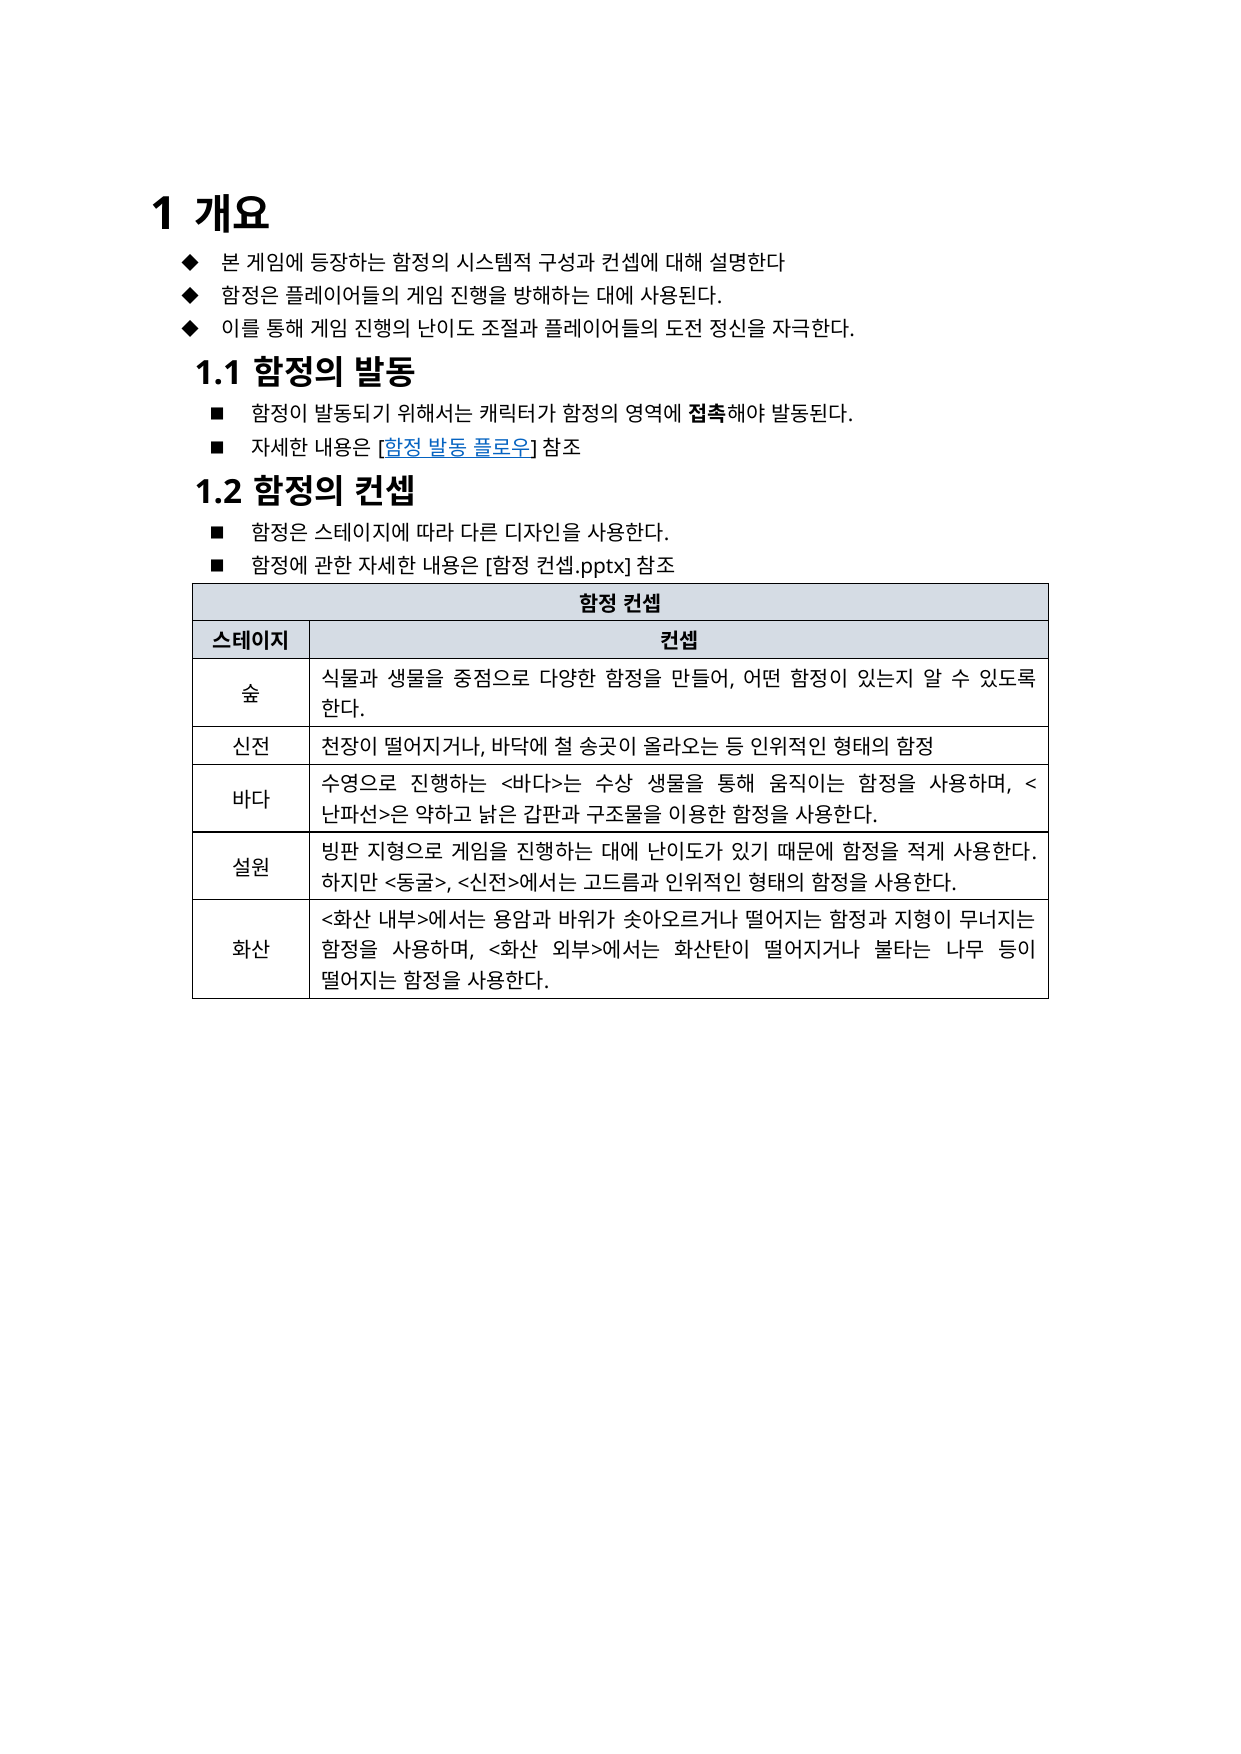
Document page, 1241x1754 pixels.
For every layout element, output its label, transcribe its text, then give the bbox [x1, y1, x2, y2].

text 본 게임에 등장하는 함정의 시스템적 구성과 컨셉에 대해 설명한다 [179, 246, 1090, 276]
table_cell 수영으로 진행하는 <바다>는 수상 생물을 통해 움직이는 함정을 사용하며, <난파선>은 약하고 낡은 갑판과 구조물을 이용한 함정을 사용한다. [310, 765, 1048, 831]
table_cell 신전 [193, 727, 309, 763]
table_cell 스테이지 [193, 621, 309, 658]
table_header 함정 컨셉 [193, 584, 1048, 620]
text 함정은 플레이어들의 게임 진행을 방해하는 대에 사용된다. [179, 279, 1090, 309]
table_cell 화산 [193, 900, 309, 997]
text 함정에 관한 자세한 내용은 [함정 컨셉.pptx] 참조 [209, 549, 1090, 580]
table_cell 빙판 지형으로 게임을 진행하는 대에 난이도가 있기 때문에 함정을 적게 사용한다. 하지만 <동굴>, <신전>에서는 고드름과 인위적인 형태의 함정을 사용한다. [310, 833, 1048, 899]
text 자세한 내용은 [함정 발동 플로우] 참조 [209, 431, 1090, 461]
text 이를 통해 게임 진행의 난이도 조절과 플레이어들의 도전 정신을 자극한다. [179, 313, 1090, 343]
text 함정은 스테이지에 따라 다른 디자인을 사용한다. [209, 516, 1090, 546]
table_cell <화산 내부>에서는 용암과 바위가 솟아오르거나 떨어지는 함정과 지형이 무너지는 함정을 사용하며, <화산 외부>에서는 화산탄이 떨어지거나 불타는 나무 등이 떨어지는 함정을 사용한다. [310, 900, 1048, 997]
text 개요 [150, 180, 1090, 243]
text 함정의 컨셉 [194, 464, 1090, 513]
table_cell 컨셉 [310, 621, 1048, 658]
text 함정이 발동되기 위해서는 캐릭터가 함정의 영역에 접촉해야 발동된다. [209, 398, 1090, 428]
table_cell 천장이 떨어지거나, 바닥에 철 송곳이 올라오는 등 인위적인 형태의 함정 [310, 727, 1048, 763]
text 함정의 발동 [194, 346, 1090, 394]
table_cell 숲 [193, 659, 309, 726]
table_cell 식물과 생물을 중점으로 다양한 함정을 만들어, 어떤 함정이 있는지 알 수 있도록 한다. [310, 659, 1048, 726]
table_cell 설원 [193, 833, 309, 899]
table_cell 바다 [193, 765, 309, 831]
